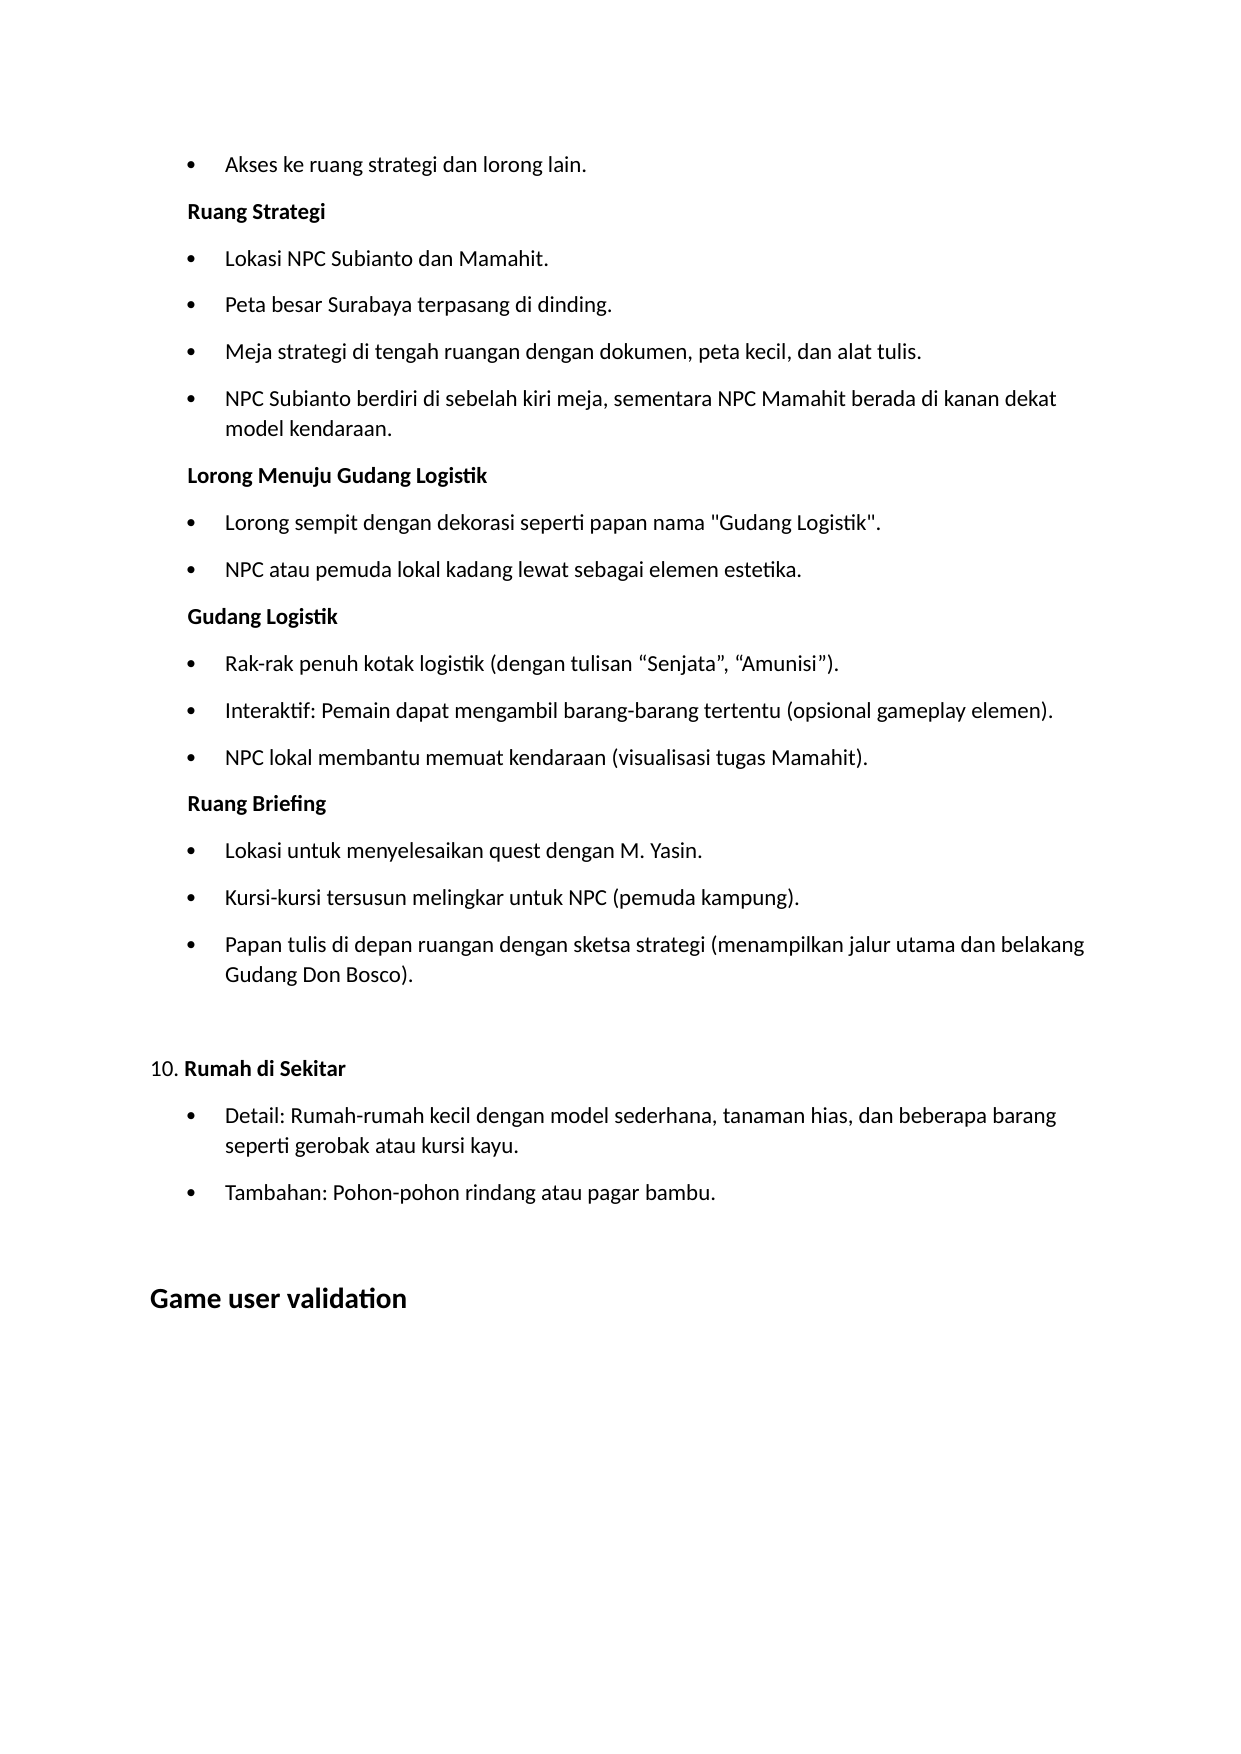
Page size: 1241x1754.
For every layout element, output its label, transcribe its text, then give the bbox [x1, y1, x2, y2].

list Akses ke ruang strategi dan lorong lain. [187, 150, 1090, 178]
list Lokasi NPC Subianto dan Mamahit. [187, 244, 1090, 272]
list Detail: Rumah-rumah kecil dengan model sederhana, tanaman hias, dan beberapa barang seperti gerobak atau kursi kayu. [187, 1101, 1090, 1159]
list Lorong sempit dengan dekorasi seperti papan nama "Gudang Logistik". [187, 508, 1090, 536]
list Papan tulis di depan ruangan dengan sketsa strategi (menampilkan jalur utama dan belakang Gudang Don Bosco). [187, 930, 1090, 988]
text 10. Rumah di Sekitar [150, 1054, 1090, 1082]
list Meja strategi di tengah ruangan dengan dokumen, peta kecil, dan alat tulis. [187, 337, 1090, 366]
list Interaktif: Pemain dapat mengambil barang-barang tertentu (opsional gameplay elemen). [187, 696, 1090, 724]
text Ruang Briefing [187, 789, 1090, 818]
list Tambahan: Pohon-pohon rindang atau pagar bambu. [187, 1178, 1090, 1206]
text Gudang Logistik [187, 602, 1090, 630]
text Lorong Menuju Gudang Logistik [187, 461, 1090, 489]
list NPC atau pemuda lokal kadang lewat sebagai elemen estetika. [187, 555, 1090, 583]
list Rak-rak penuh kotak logistik (dengan tulisan “Senjata”, “Amunisi”). [187, 649, 1090, 677]
list Lokasi untuk menyelesaikan quest dengan M. Yasin. [187, 836, 1090, 864]
list Kursi-kursi tersusun melingkar untuk NPC (pemuda kampung). [187, 883, 1090, 911]
list NPC lokal membantu memuat kendaraan (visualisasi tugas Mamahit). [187, 743, 1090, 771]
list Peta besar Surabaya terpasang di dinding. [187, 291, 1090, 319]
list NPC Subianto berdiri di sebelah kiri meja, sementara NPC Mamahit berada di kanan dekat model kendaraan. [187, 384, 1090, 443]
text Ruang Strategi [187, 197, 1090, 225]
text Game user validation [150, 1280, 1090, 1316]
